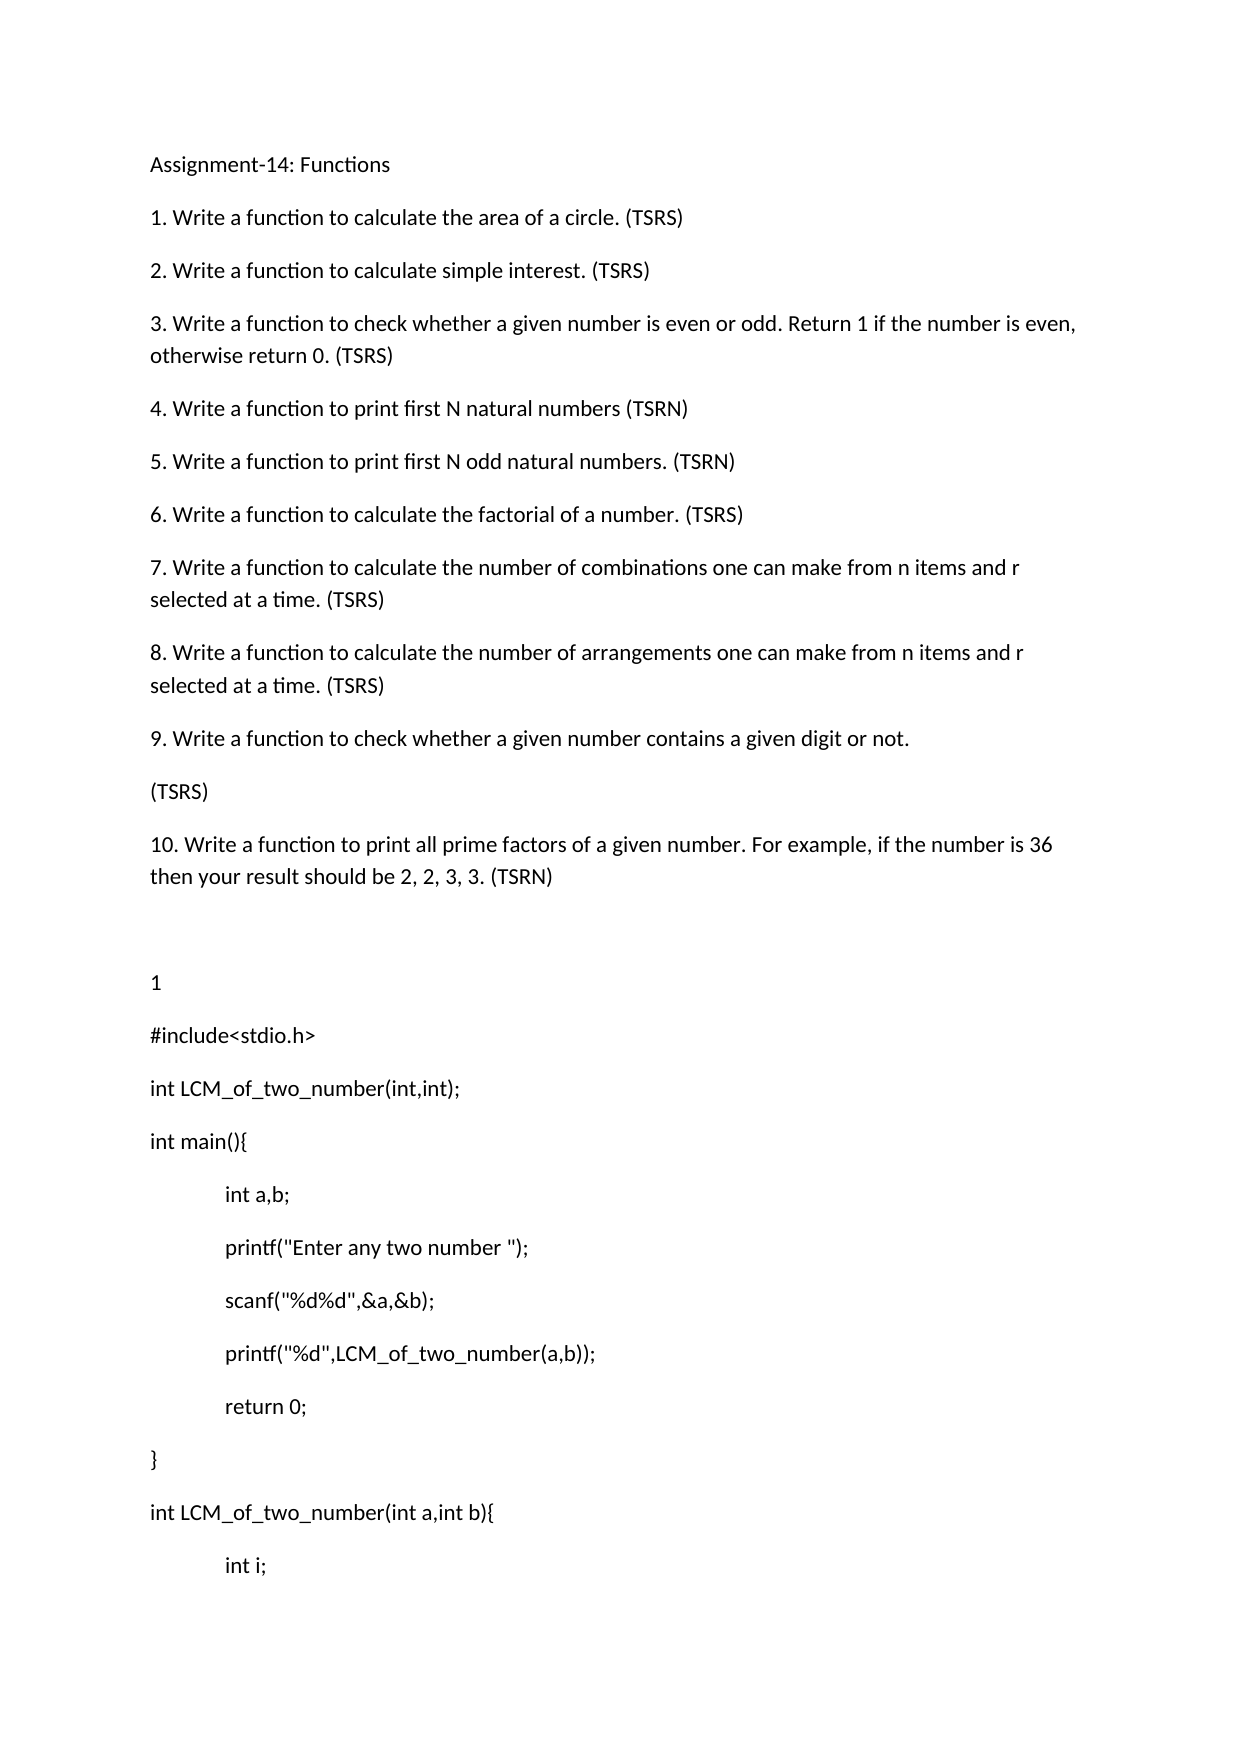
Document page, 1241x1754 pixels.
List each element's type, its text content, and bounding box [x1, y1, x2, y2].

text (TSRS) [150, 777, 1090, 805]
text return 0; [150, 1392, 1090, 1420]
text 1 [150, 968, 1090, 996]
text int a,b; [150, 1180, 1090, 1208]
text 1. Write a function to calculate the area of a circle. (TSRS) [150, 203, 1090, 231]
text 9. Write a function to check whether a given number contains a given digit or not. [150, 724, 1090, 752]
text Assignment-14: Functions [150, 150, 1090, 178]
text 5. Write a function to print first N odd natural numbers. (TSRN) [150, 447, 1090, 475]
text printf("%d",LCM_of_two_number(a,b)); [150, 1339, 1090, 1367]
text } [150, 1445, 1090, 1473]
text 7. Write a function to calculate the number of combinations one can make from n items and r selected at a time. (TSRS) [150, 553, 1090, 613]
text scanf("%d%d",&a,&b); [150, 1286, 1090, 1314]
text #include<stdio.h> [150, 1021, 1090, 1049]
text int LCM_of_two_number(int,int); [150, 1074, 1090, 1102]
text 2. Write a function to calculate simple interest. (TSRS) [150, 256, 1090, 284]
text 10. Write a function to print all prime factors of a given number. For example, if the number is 36 then your result should be 2, 2, 3, 3. (TSRN) [150, 830, 1090, 890]
text printf("Enter any two number "); [150, 1233, 1090, 1261]
text int i; [150, 1551, 1090, 1579]
text 6. Write a function to calculate the factorial of a number. (TSRS) [150, 500, 1090, 528]
text 3. Write a function to check whether a given number is even or odd. Return 1 if the number is even, otherwise return 0. (TSRS) [150, 309, 1090, 369]
text 4. Write a function to print first N natural numbers (TSRN) [150, 394, 1090, 422]
text int main(){ [150, 1127, 1090, 1155]
text int LCM_of_two_number(int a,int b){ [150, 1498, 1090, 1526]
text 8. Write a function to calculate the number of arrangements one can make from n items and r selected at a time. (TSRS) [150, 638, 1090, 699]
